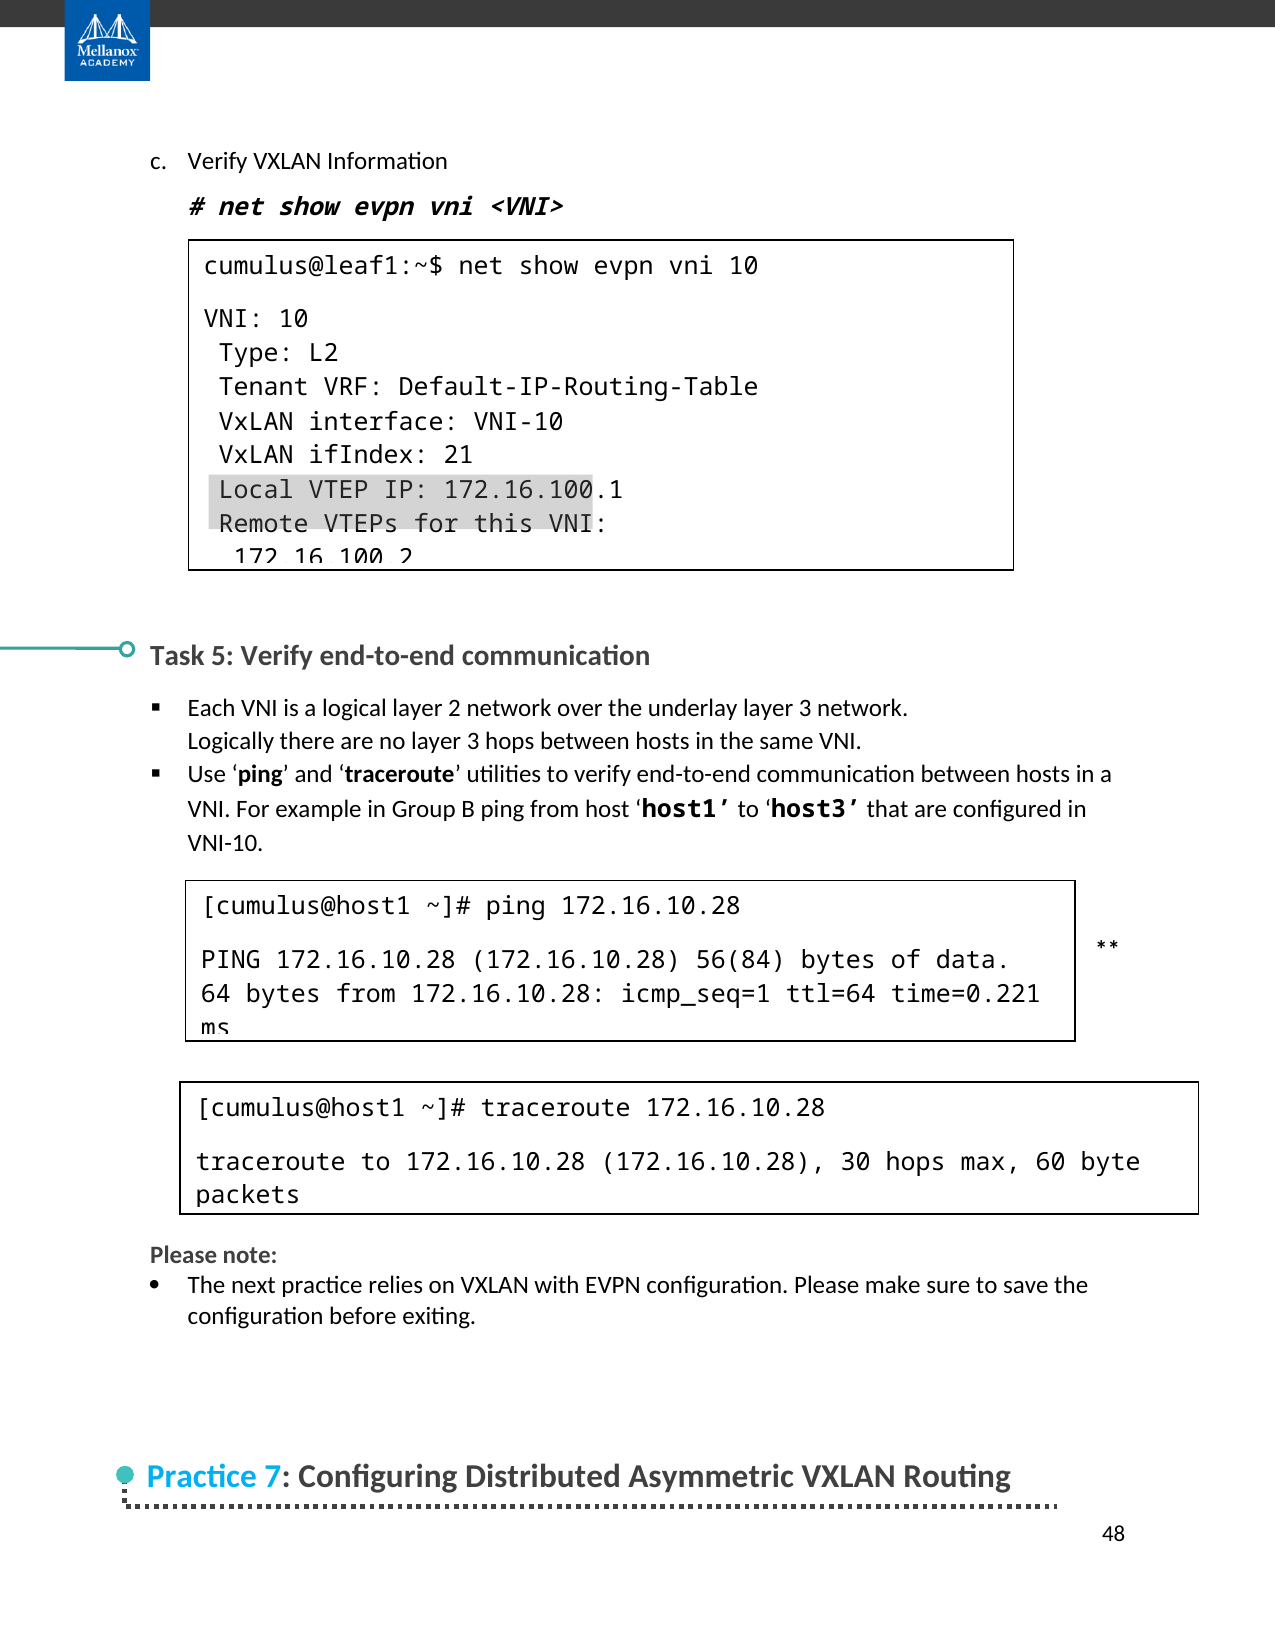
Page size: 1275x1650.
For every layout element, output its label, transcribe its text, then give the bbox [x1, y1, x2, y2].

list Verify VXLAN Information [150, 145, 1125, 176]
text # net show evpn vni <VNI> [150, 188, 1125, 222]
text Task 5: Verify end-to-end communication [150, 637, 1125, 672]
list Use ‘ping’ and ‘traceroute’ utilities to verify end-to-end communication between hosts in a VNI. For example in Group B ping from host ‘host1’ to ‘host3’ that are configured in VNI-10. [150, 758, 1125, 858]
picture [64, 0, 150, 81]
list Each VNI is a logical layer 2 network over the underlay layer 3 network. Logically there are no layer 3 hops between hosts in the same VNI. [150, 692, 1125, 755]
list The next practice relies on VXLAN with EVPN configuration. Please make sure to save the configuration before exiting. [150, 1270, 1125, 1331]
text ** Please note: [150, 934, 1125, 1270]
